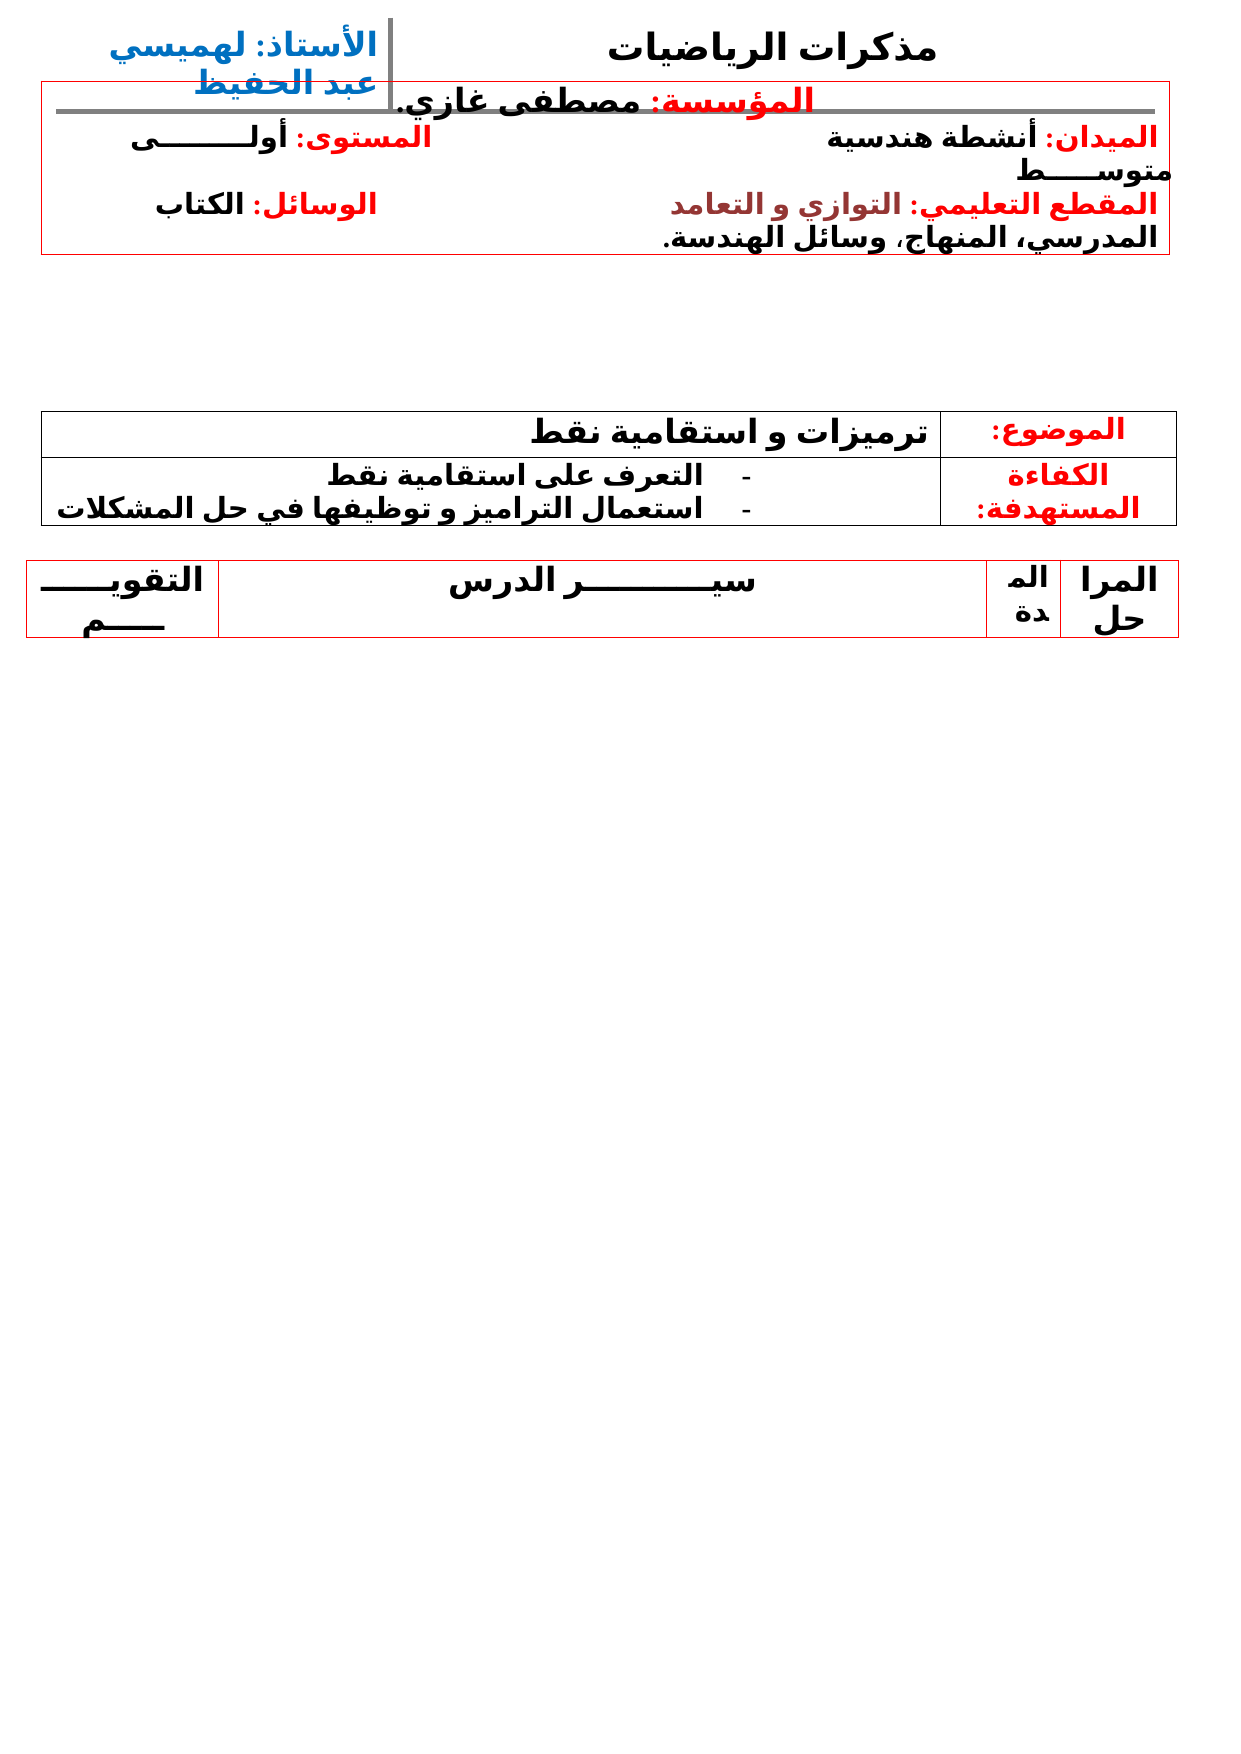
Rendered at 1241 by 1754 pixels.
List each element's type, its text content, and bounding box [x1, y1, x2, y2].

table_cell التعرف على استقامية نقط استعمال التراميز و توظيفها في حل المشكلات [42, 458, 940, 525]
table_header المدة [987, 561, 1060, 637]
table_header سيـــــــــــر الدرس [219, 561, 986, 637]
table_header المراحل [1061, 561, 1178, 637]
table_cell الكفاءة المستهدفة: [941, 458, 1176, 525]
table_header ترميزات و استقامية نقط [42, 412, 940, 457]
table_header الموضوع: [941, 412, 1176, 457]
table_header التقويـــــــــــم [27, 561, 218, 637]
